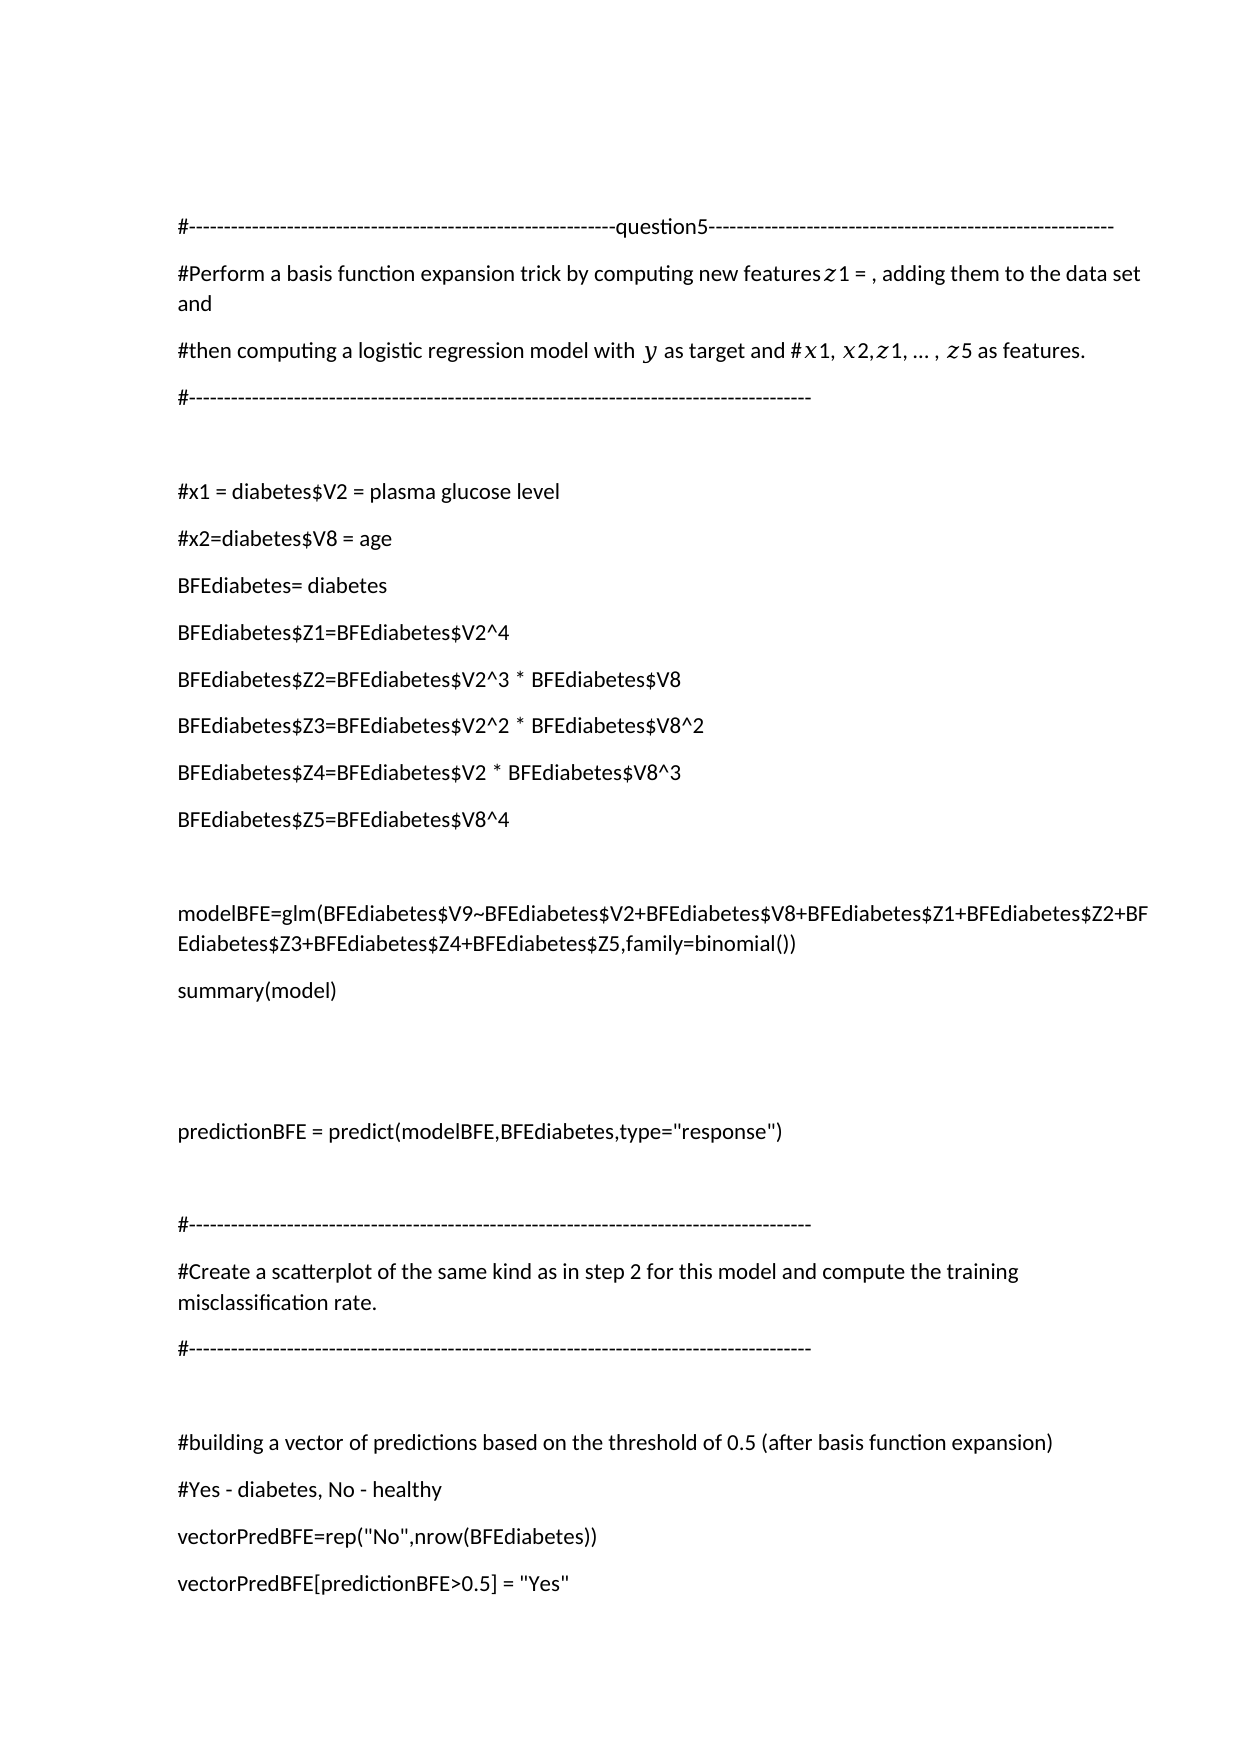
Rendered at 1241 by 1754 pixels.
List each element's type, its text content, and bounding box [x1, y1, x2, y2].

text #Create a scatterplot of the same kind as in step 2 for this model and compute the training misclassification rate. [177, 1257, 1152, 1316]
text #building a vector of predictions based on the threshold of 0.5 (after basis function expansion) [177, 1428, 1152, 1456]
text #Yes - diabetes, No - healthy [177, 1475, 1152, 1503]
text predictionBFE = predict(modelBFE,BFEdiabetes,type="response") [177, 1117, 1152, 1145]
text #Perform a basis function expansion trick by computing new features𝑧1 = , adding them to the data set and [177, 259, 1152, 317]
text #----------------------------------------------------------------------------------------- [177, 383, 1152, 412]
text #----------------------------------------------------------------------------------------- [177, 1211, 1152, 1239]
text vectorPredBFE[predictionBFE>0.5] = "Yes" [177, 1569, 1152, 1597]
text #-------------------------------------------------------------question5---------------------------------------------------------- [177, 212, 1152, 240]
text BFEdiabetes$Z2=BFEdiabetes$V2^3 * BFEdiabetes$V8 [177, 665, 1152, 693]
text #x1 = diabetes$V2 = plasma glucose level [177, 477, 1152, 505]
text #then computing a logistic regression model with 𝑦 as target and #𝑥1, 𝑥2,𝑧1, … , 𝑧5 as features. [177, 336, 1152, 365]
text vectorPredBFE=rep("No",nrow(BFEdiabetes)) [177, 1522, 1152, 1550]
text modelBFE=glm(BFEdiabetes$V9~BFEdiabetes$V2+BFEdiabetes$V8+BFEdiabetes$Z1+BFEdiabetes$Z2+BFEdiabetes$Z3+BFEdiabetes$Z4+BFEdiabetes$Z5,family=binomial()) [177, 899, 1152, 957]
text #----------------------------------------------------------------------------------------- [177, 1334, 1152, 1363]
text #x2=diabetes$V8 = age [177, 524, 1152, 552]
text BFEdiabetes$Z1=BFEdiabetes$V2^4 [177, 618, 1152, 646]
text BFEdiabetes$Z3=BFEdiabetes$V2^2 * BFEdiabetes$V8^2 [177, 712, 1152, 740]
text BFEdiabetes$Z5=BFEdiabetes$V8^4 [177, 805, 1152, 833]
text summary(model) [177, 976, 1152, 1004]
text BFEdiabetes= diabetes [177, 571, 1152, 599]
text BFEdiabetes$Z4=BFEdiabetes$V2 * BFEdiabetes$V8^3 [177, 758, 1152, 787]
